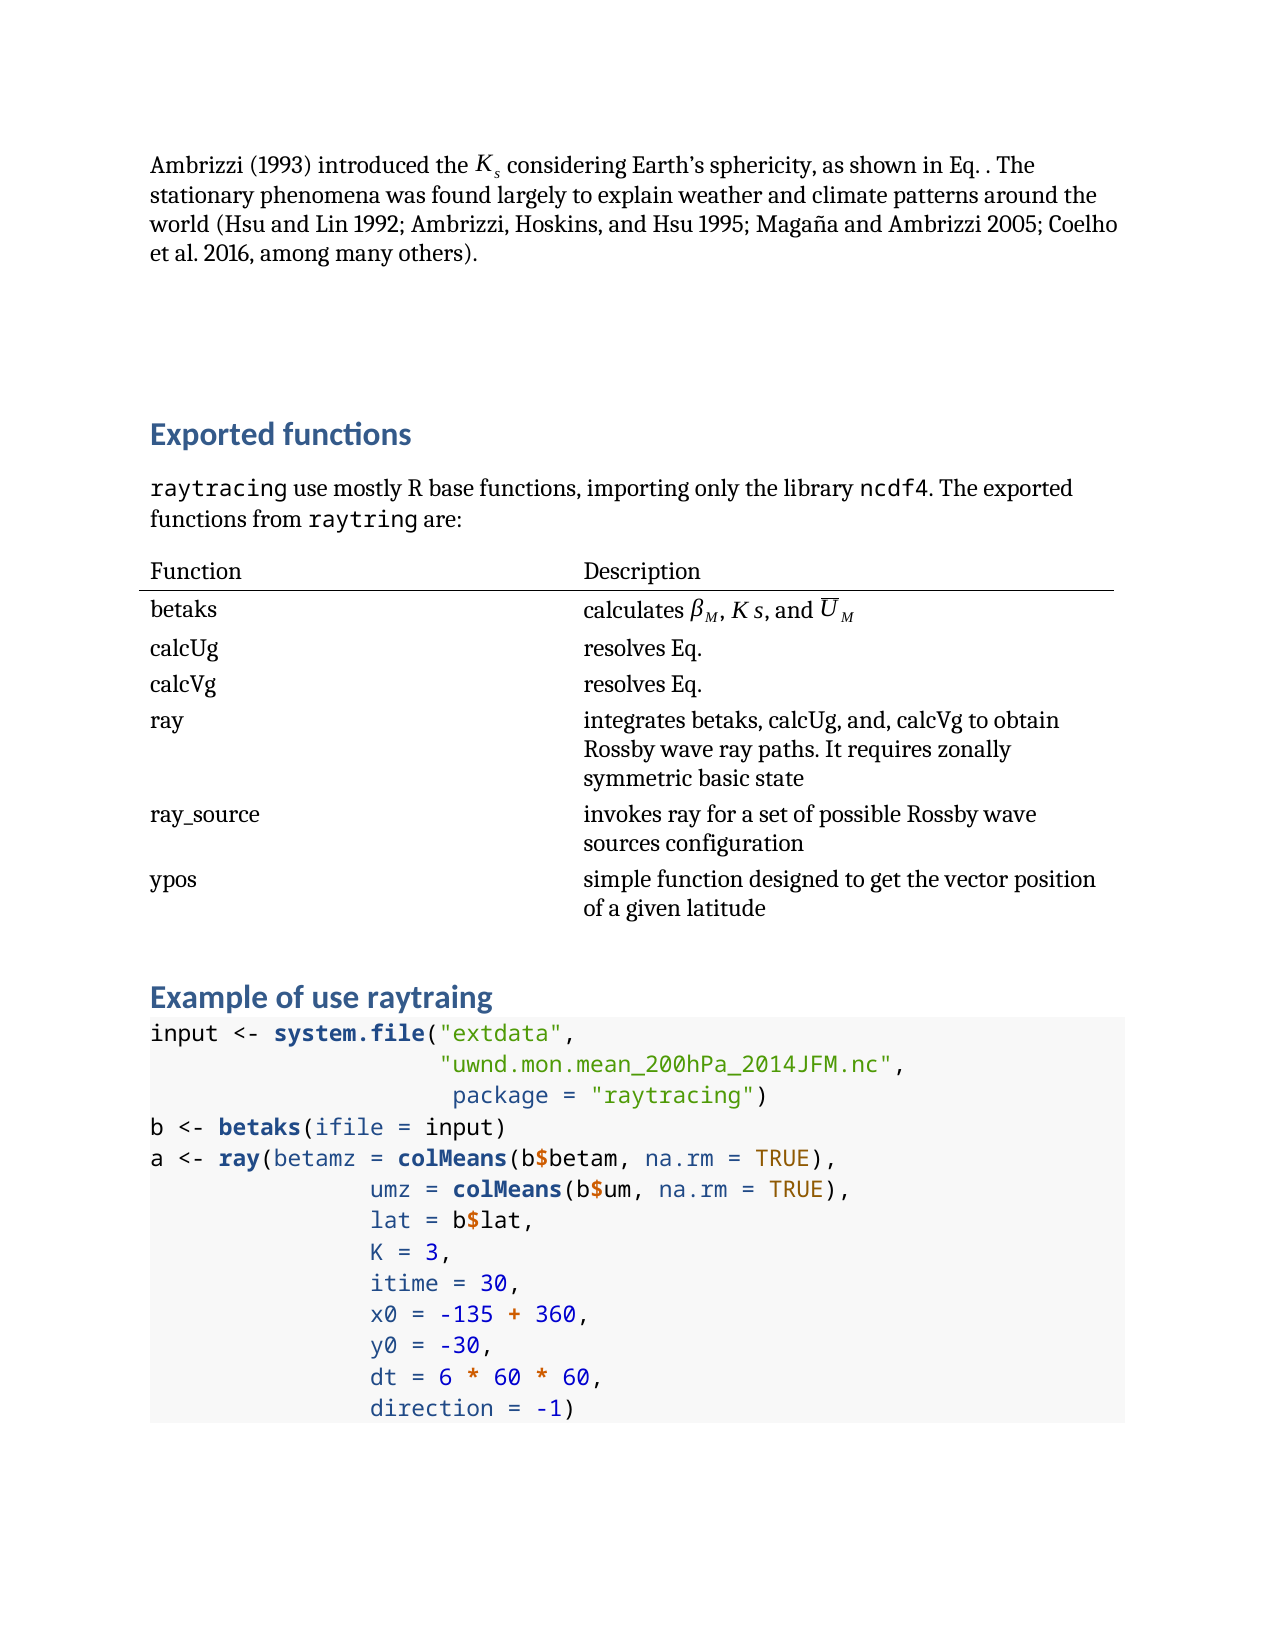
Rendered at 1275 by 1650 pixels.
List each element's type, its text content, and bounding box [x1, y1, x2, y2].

table_cell ray [139, 703, 572, 796]
table_header Description [572, 553, 1114, 589]
table_cell resolves Eq. [572, 666, 1114, 702]
subtitle Exported functions [150, 413, 1125, 453]
table_cell calcUg [139, 630, 572, 666]
subtitle Example of use raytraing [150, 976, 1125, 1017]
table_cell calcVg [139, 666, 572, 702]
table_cell resolves Eq. [572, 630, 1114, 666]
table_cell betaks [139, 591, 572, 630]
table_cell ypos [139, 861, 572, 926]
text input <- system.file("extdata", "uwnd.mon.mean_200hPa_2014JFM.nc", package = "raytracing") b <- betaks(ifile = input) a <- ray(betamz = colMeans(b$betam, na.rm = TRUE), umz = colMeans(b$um, na.rm = TRUE), lat = b$lat, K = 3, itime = 30, x0 = -135 + 360, y0 = -30, dt = 6 * 60 * 60, direction = -1) [150, 1017, 1125, 1423]
table_cell integrates betaks, calcUg, and, calcVg to obtain Rossby wave ray paths. It requires zonally symmetric basic state [572, 703, 1114, 796]
table_cell simple function designed to get the vector position of a given latitude [572, 861, 1114, 926]
table_cell ray_source [139, 796, 572, 861]
table_cell calculates , , and [572, 591, 1114, 630]
table_header Function [139, 553, 572, 589]
table_cell invokes ray for a set of possible Rossby wave sources configuration [572, 796, 1114, 861]
text raytracing use mostly R base functions, importing only the library ncdf4. The exported functions from raytring are: [150, 472, 1125, 534]
